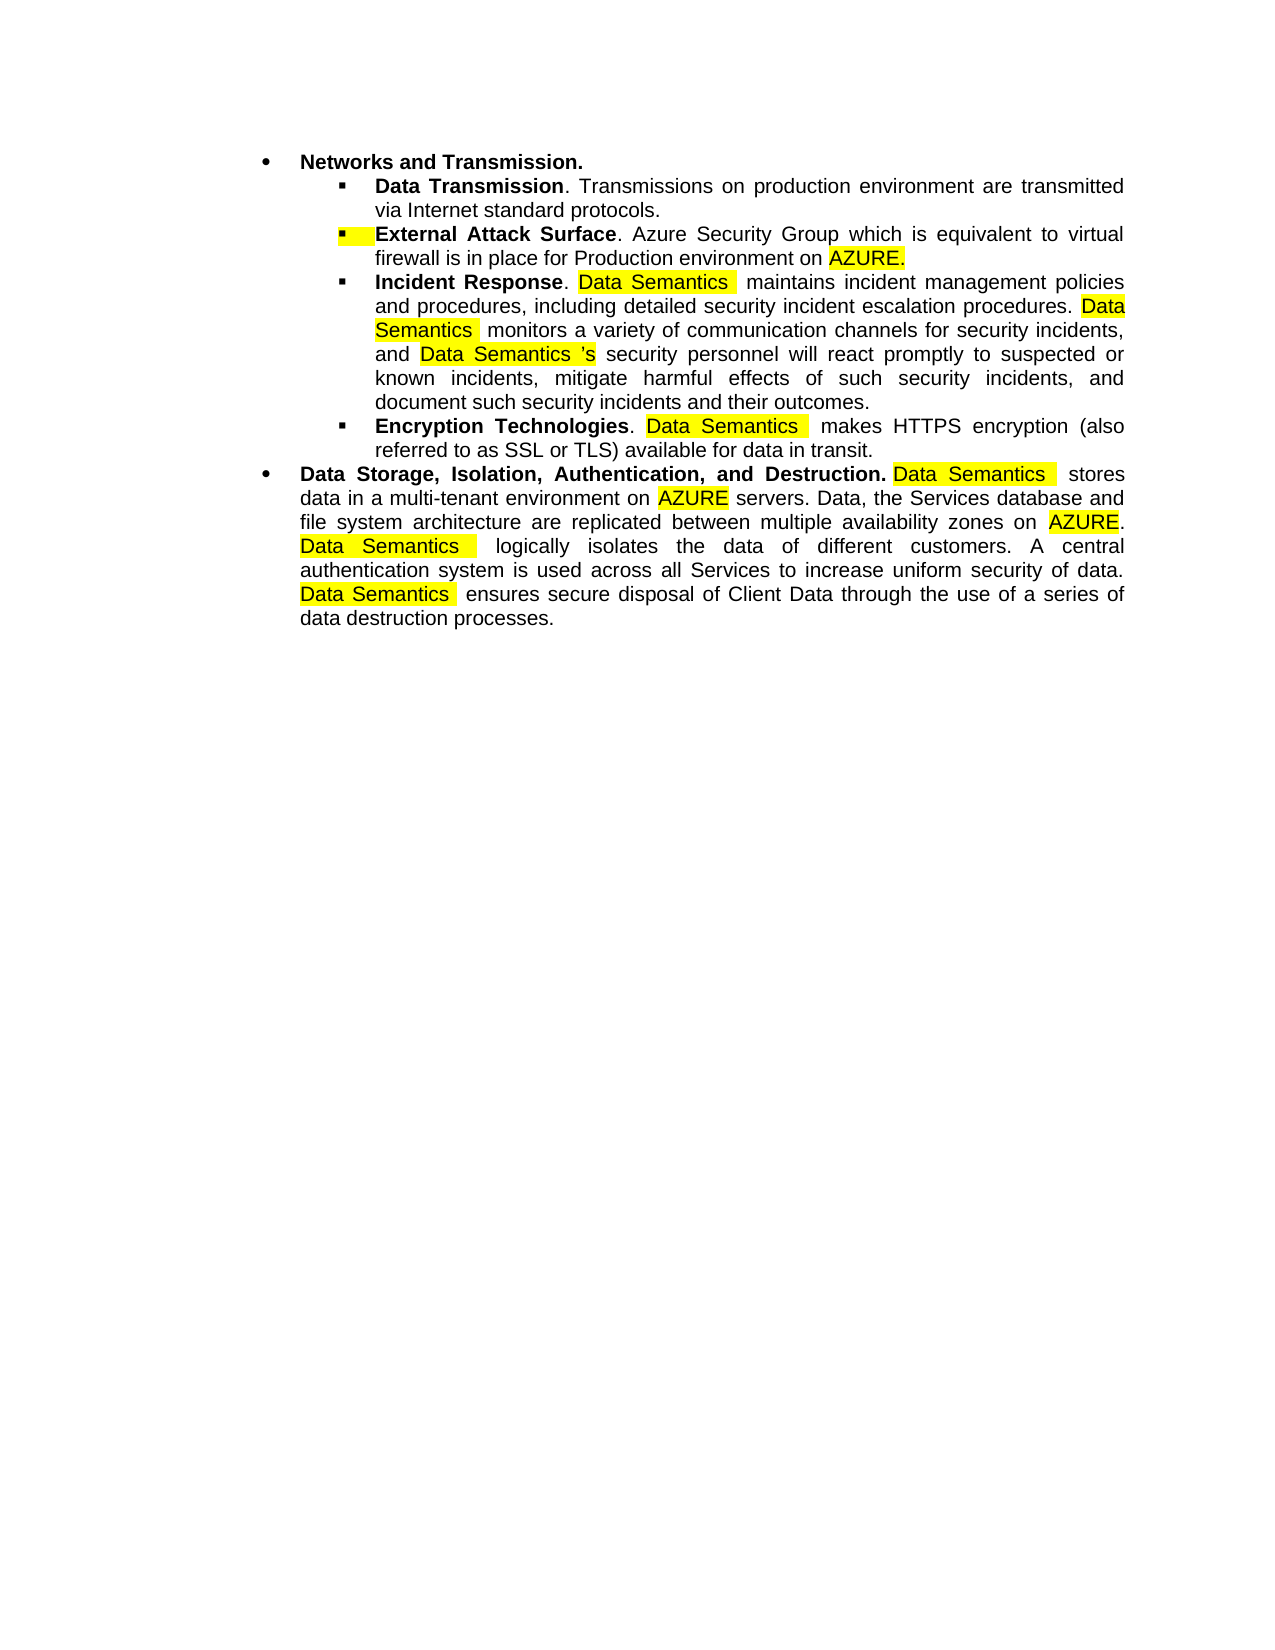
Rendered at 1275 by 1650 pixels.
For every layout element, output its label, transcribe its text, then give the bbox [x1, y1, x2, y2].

list Data Storage, Isolation, Authentication, and Destruction. Data Semantics stores data in a multi-tenant environment on AZURE servers. Data, the Services database and file system architecture are replicated between multiple availability zones on AZURE. Data Semantics logically isolates the data of different customers. A central authentication system is used across all Services to increase uniform security of data. Data Semantics ensures secure disposal of Client Data through the use of a series of data destruction processes. [262, 462, 1125, 630]
list Networks and Transmission. [262, 150, 1125, 174]
list Encryption Technologies. Data Semantics makes HTTPS encryption (also referred to as SSL or TLS) available for data in transit. [337, 414, 1125, 462]
list Incident Response. Data Semantics maintains incident management policies and procedures, including detailed security incident escalation procedures. Data Semantics monitors a variety of communication channels for security incidents, and Data Semantics ’s security personnel will react promptly to suspected or known incidents, mitigate harmful effects of such security incidents, and document such security incidents and their outcomes. [337, 270, 1125, 414]
list External Attack Surface. Azure Security Group which is equivalent to virtual firewall is in place for Production environment on AZURE. [337, 222, 1125, 270]
list Data Transmission. Transmissions on production environment are transmitted via Internet standard protocols. [337, 174, 1125, 222]
